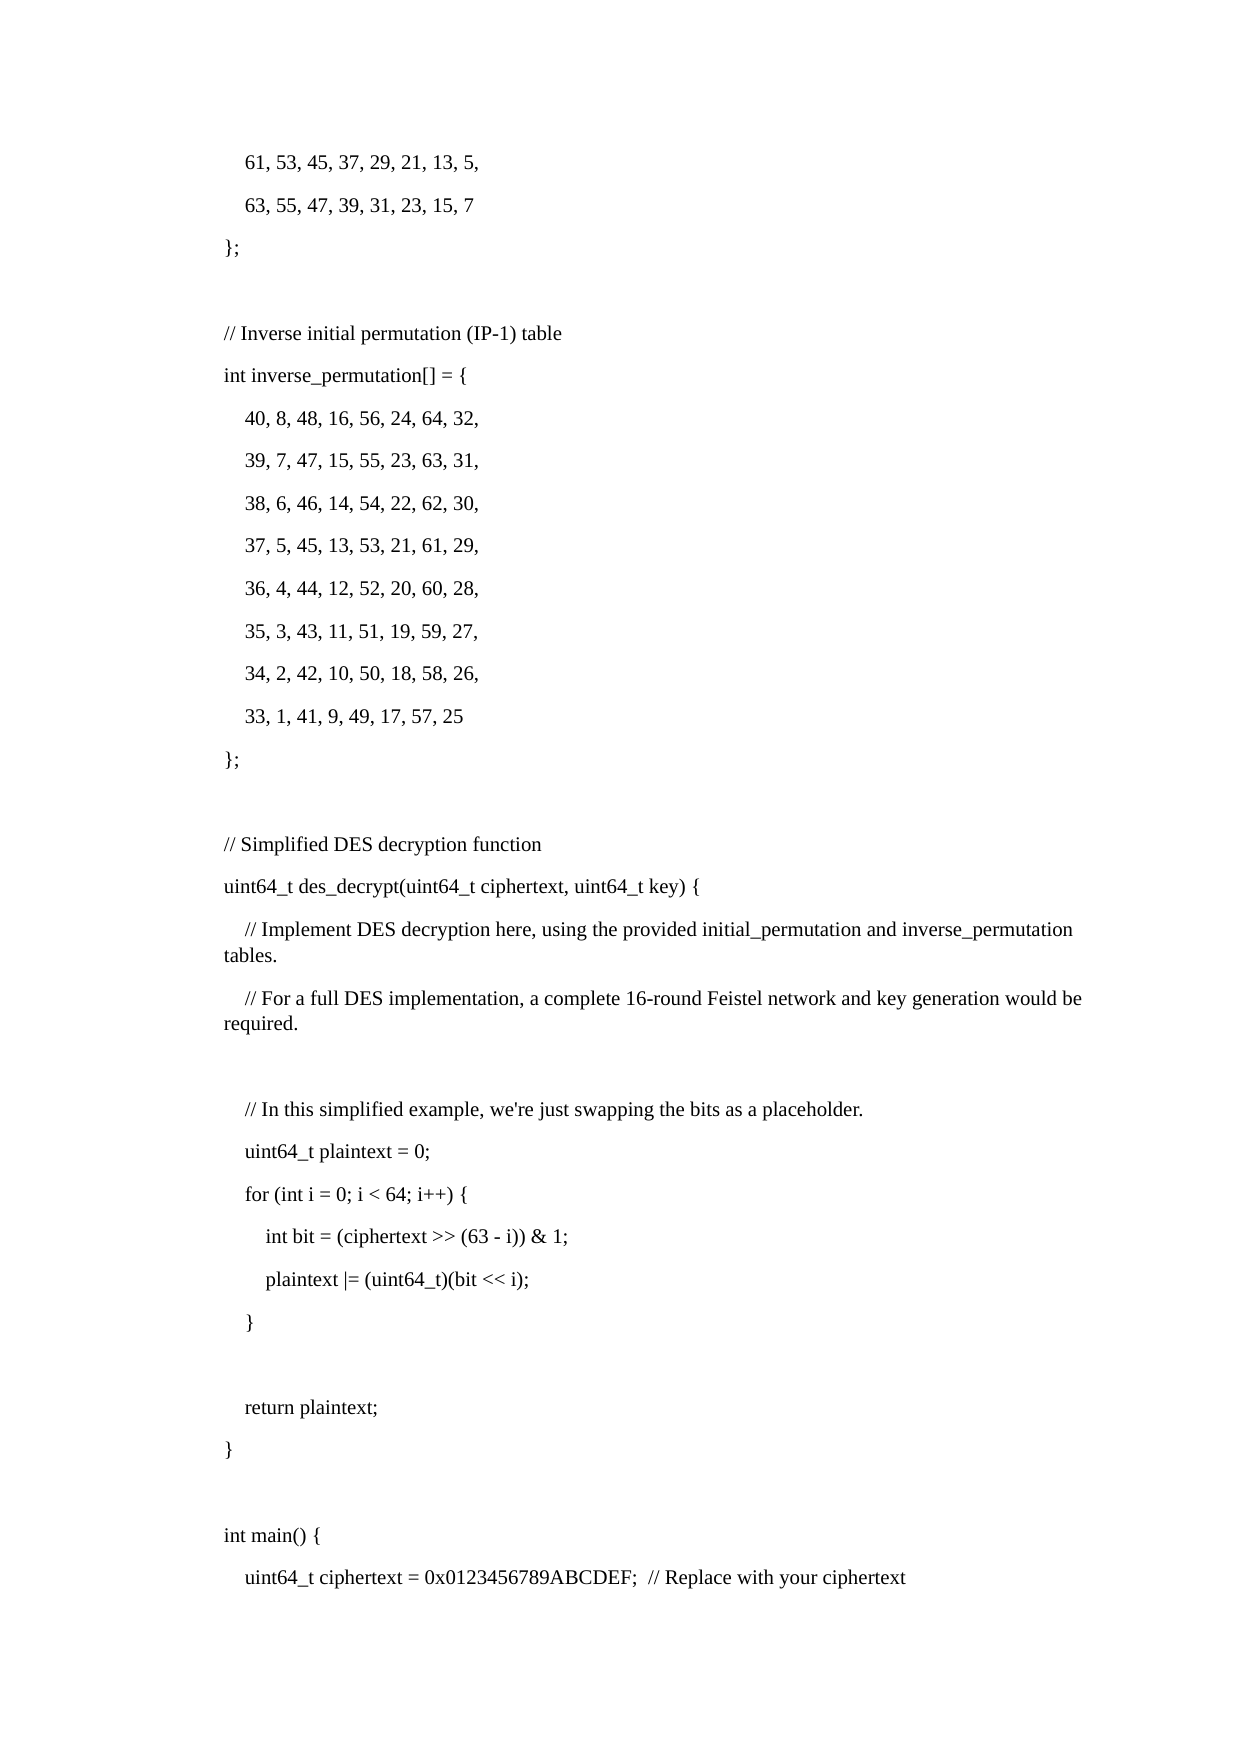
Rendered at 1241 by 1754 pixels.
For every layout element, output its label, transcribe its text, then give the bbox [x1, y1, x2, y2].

text int main() { [224, 1523, 1090, 1547]
text 39, 7, 47, 15, 55, 23, 63, 31, [224, 448, 1090, 472]
text // For a full DES implementation, a complete 16-round Feistel network and key generation would be required. [224, 985, 1090, 1035]
text 34, 2, 42, 10, 50, 18, 58, 26, [224, 661, 1090, 685]
text return plaintext; [224, 1395, 1090, 1419]
text plaintext |= (uint64_t)(bit << i); [224, 1267, 1090, 1291]
text // Simplified DES decryption function [224, 832, 1090, 856]
text 33, 1, 41, 9, 49, 17, 57, 25 [224, 704, 1090, 728]
text }; [224, 746, 1090, 771]
text } [224, 1437, 1090, 1461]
text for (int i = 0; i < 64; i++) { [224, 1182, 1090, 1206]
text // Inverse initial permutation (IP-1) table [224, 320, 1090, 344]
text // In this simplified example, we're just swapping the bits as a placeholder. [224, 1097, 1090, 1121]
text int inverse_permutation[] = { [224, 363, 1090, 387]
text 36, 4, 44, 12, 52, 20, 60, 28, [224, 576, 1090, 600]
text 35, 3, 43, 11, 51, 19, 59, 27, [224, 619, 1090, 643]
text }; [224, 235, 1090, 259]
text 38, 6, 46, 14, 54, 22, 62, 30, [224, 491, 1090, 515]
text uint64_t des_decrypt(uint64_t ciphertext, uint64_t key) { [224, 874, 1090, 898]
text uint64_t ciphertext = 0x0123456789ABCDEF; // Replace with your ciphertext [224, 1565, 1090, 1589]
text 63, 55, 47, 39, 31, 23, 15, 7 [224, 193, 1090, 217]
text 37, 5, 45, 13, 53, 21, 61, 29, [224, 533, 1090, 557]
text // Implement DES decryption here, using the provided initial_permutation and inverse_permutation tables. [224, 917, 1090, 967]
text int bit = (ciphertext >> (63 - i)) & 1; [224, 1224, 1090, 1248]
text 61, 53, 45, 37, 29, 21, 13, 5, [224, 150, 1090, 174]
text 40, 8, 48, 16, 56, 24, 64, 32, [224, 406, 1090, 430]
text uint64_t plaintext = 0; [224, 1139, 1090, 1163]
text } [224, 1309, 1090, 1334]
